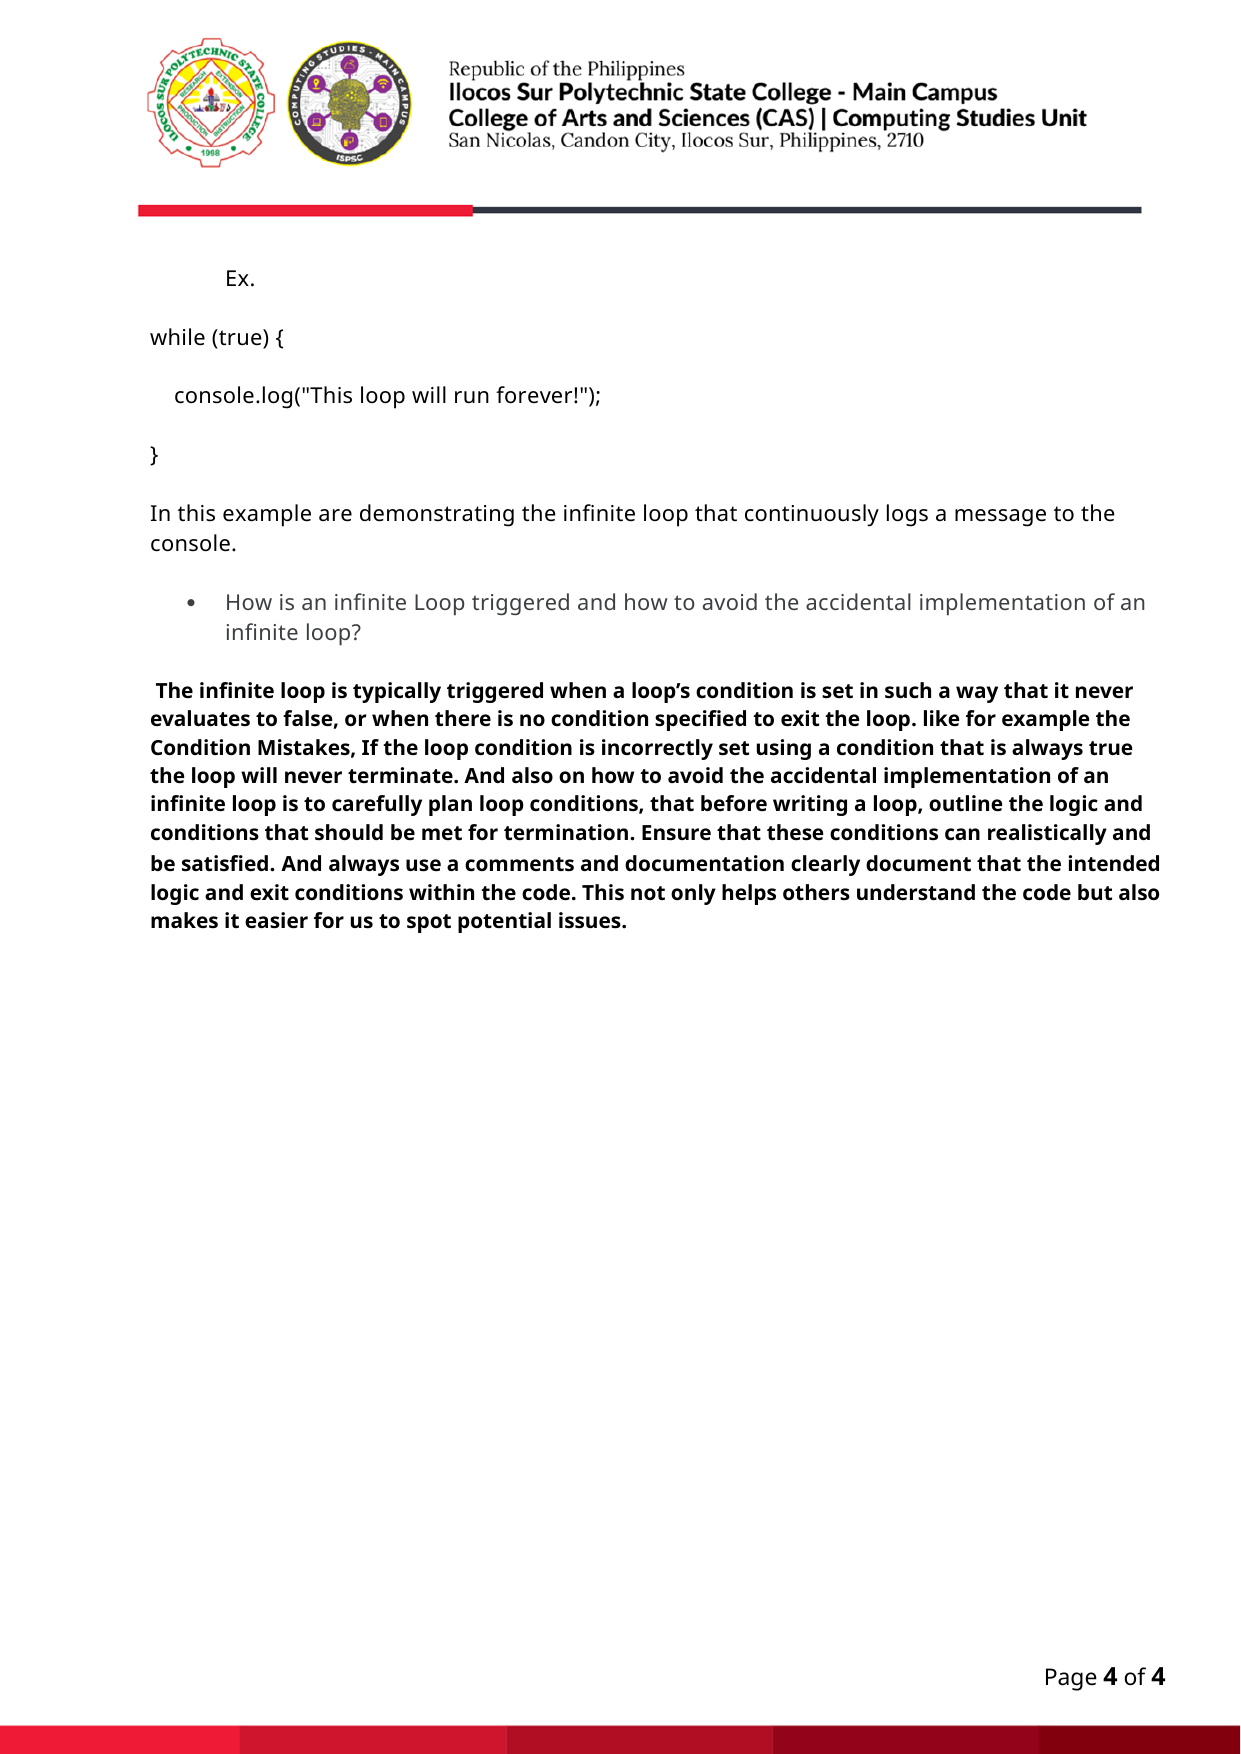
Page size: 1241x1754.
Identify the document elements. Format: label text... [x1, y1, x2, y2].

list How is an infinite Loop triggered and how to avoid the accidental implementation of an infinite loop? [187, 587, 1165, 647]
text Ex. [150, 262, 1165, 292]
text while (true) { [150, 321, 1165, 351]
text console.log("This loop will run forever!"); [150, 380, 1165, 410]
picture [0, 0, 1241, 1754]
text The infinite loop is typically triggered when a loop’s condition is set in such a way that it never evaluates to false, or when there is no condition specified to exit the loop. like for example the Condition Mistakes, If the loop condition is incorrectly set using a condition that is always true the loop will never terminate. And also on how to avoid the accidental implementation of an infinite loop is to carefully plan loop conditions, that before writing a loop, outline the logic and conditions that should be met for termination. Ensure that these conditions can realistically and be satisfied. And always use a comments and documentation clearly document that the intended logic and exit conditions within the code. This not only helps others understand the code but also makes it easier for us to spot potential issues. [150, 676, 1165, 934]
text In this example are demonstrating the infinite loop that continuously logs a message to the console. [150, 498, 1165, 558]
text } [150, 439, 1165, 469]
